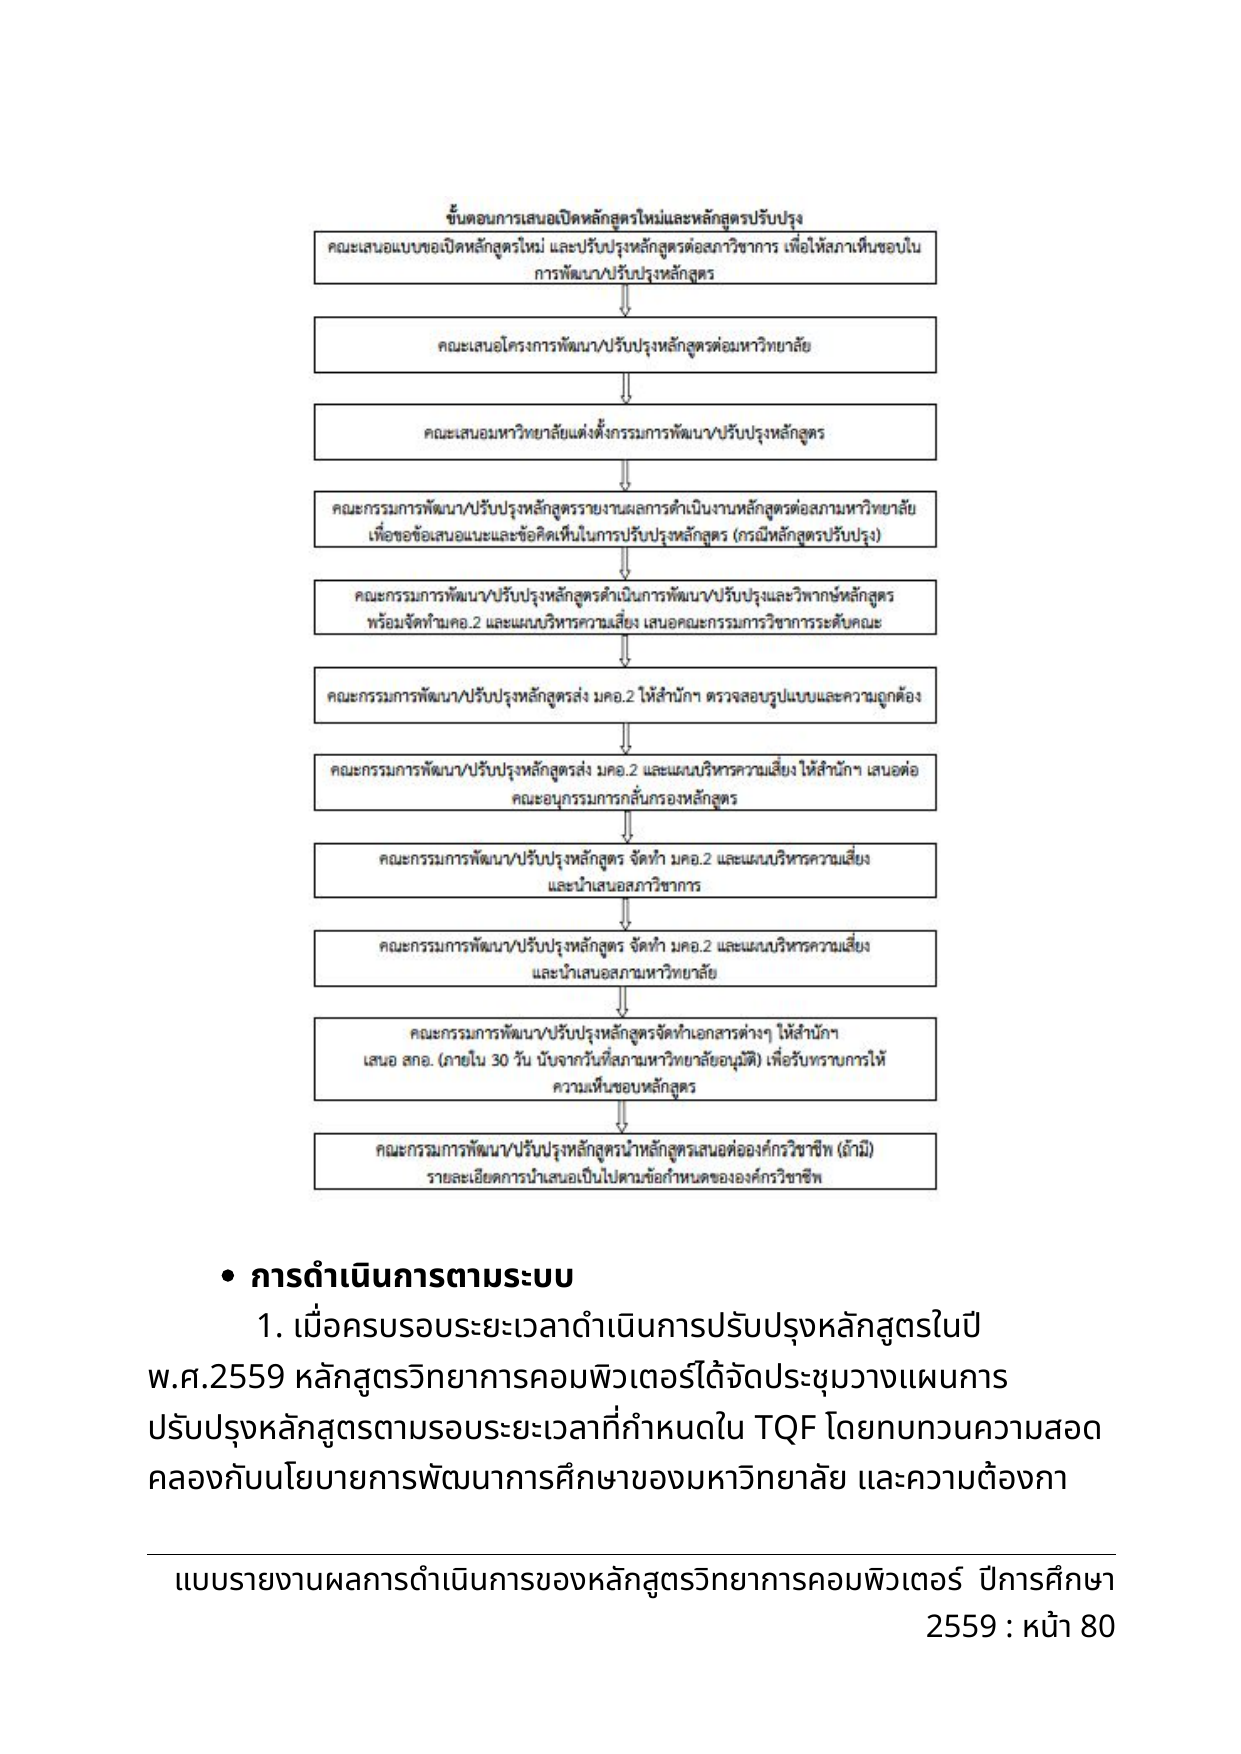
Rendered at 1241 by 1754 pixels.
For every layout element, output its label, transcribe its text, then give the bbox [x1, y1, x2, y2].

list การดำเนินการตามระบบ [147, 1252, 1116, 1302]
picture [242, 196, 995, 1207]
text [147, 1302, 1116, 1504]
